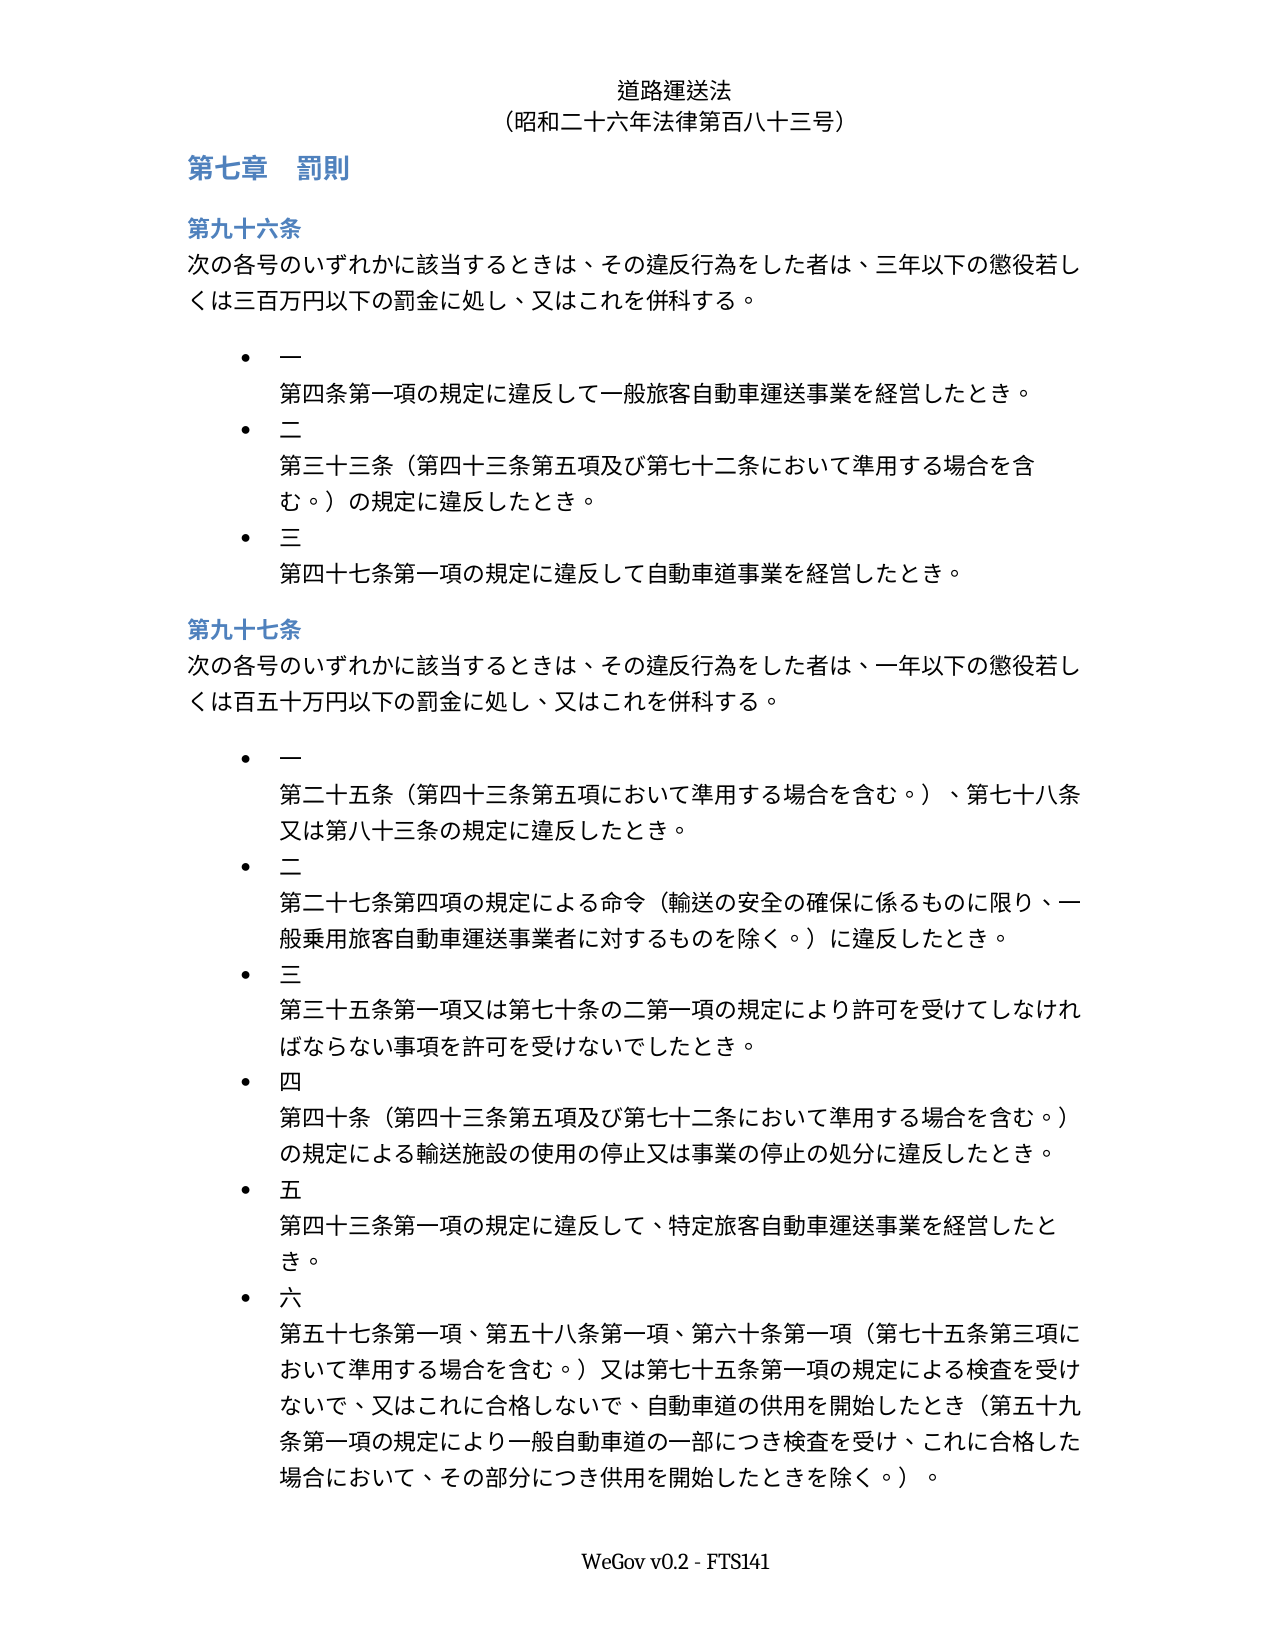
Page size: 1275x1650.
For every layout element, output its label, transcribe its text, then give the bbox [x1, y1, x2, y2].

list 六 第五十七条第一項、第五十八条第一項、第六十条第一項（第七十五条第三項において準用する場合を含む。）又は第七十五条第一項の規定による検査を受けないで、又はこれに合格しないで、自動車道の供用を開始したとき（第五十九条第一項の規定により一般自動車道の一部につき検査を受け、これに合格した場合において、その部分につき供用を開始したときを除く。）。 [242, 1282, 1087, 1493]
text 次の各号のいずれかに該当するときは、その違反行為をした者は、一年以下の懲役若しくは百五十万円以下の罰金に処し、又はこれを併科する。 [187, 650, 1087, 717]
list 一 第二十五条（第四十三条第五項において準用する場合を含む。）、第七十八条又は第八十三条の規定に違反したとき。 [242, 743, 1087, 846]
list 三 第四十七条第一項の規定に違反して自動車道事業を経営したとき。 [242, 522, 1087, 589]
list 四 第四十条（第四十三条第五項及び第七十二条において準用する場合を含む。）の規定による輸送施設の使用の停止又は事業の停止の処分に違反したとき。 [242, 1066, 1087, 1169]
list 三 第三十五条第一項又は第七十条の二第一項の規定により許可を受けてしなければならない事項を許可を受けないでしたとき。 [242, 958, 1087, 1062]
text 次の各号のいずれかに該当するときは、その違反行為をした者は、三年以下の懲役若しくは三百万円以下の罰金に処し、又はこれを併科する。 [187, 249, 1087, 316]
list 二 第二十七条第四項の規定による命令（輸送の安全の確保に係るものに限り、一般乗用旅客自動車運送事業者に対するものを除く。）に違反したとき。 [242, 851, 1087, 954]
subtitle 第九十七条 [187, 614, 1087, 646]
list 五 第四十三条第一項の規定に違反して、特定旅客自動車運送事業を経営したとき。 [242, 1174, 1087, 1277]
list 一 第四条第一項の規定に違反して一般旅客自動車運送事業を経営したとき。 [242, 342, 1087, 409]
subtitle 第七章 罰則 [187, 150, 1087, 187]
list 二 第三十三条（第四十三条第五項及び第七十二条において準用する場合を含む。）の規定に違反したとき。 [242, 414, 1087, 517]
subtitle 第九十六条 [187, 213, 1087, 244]
